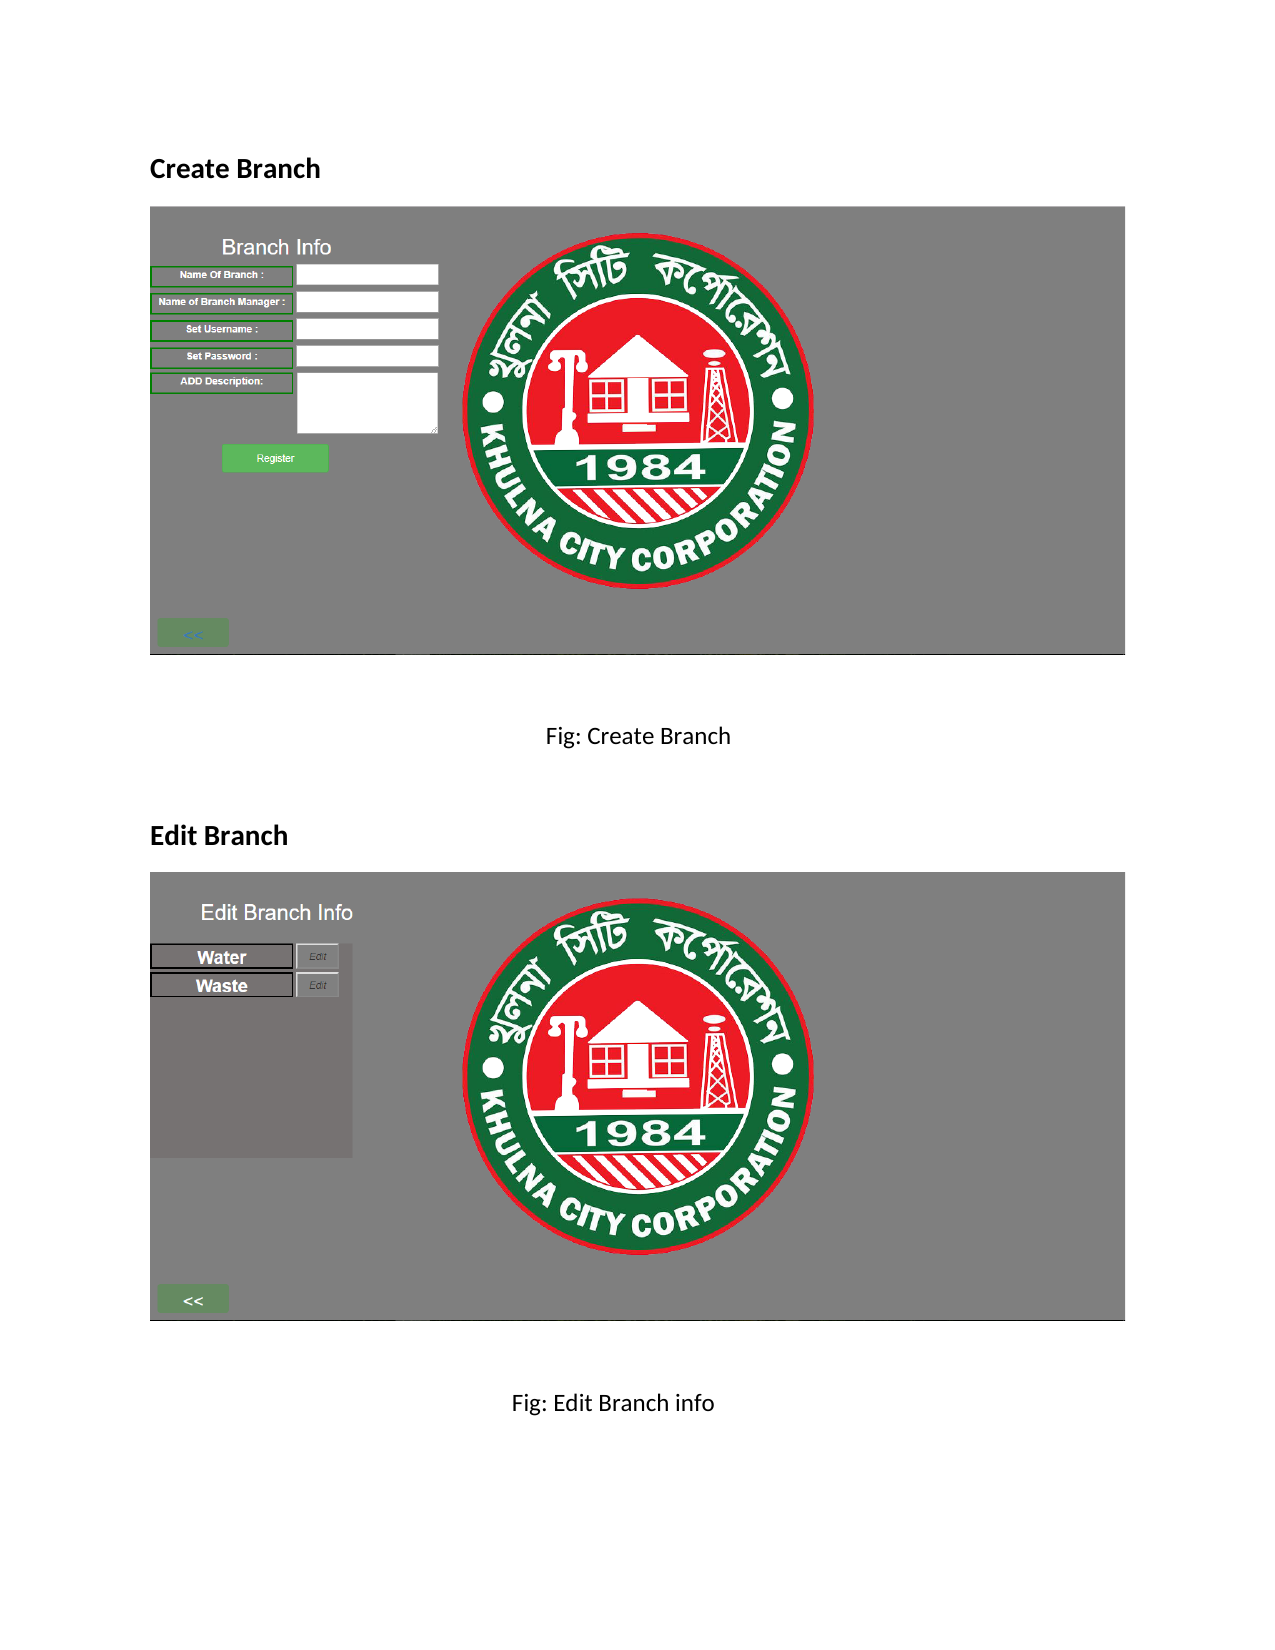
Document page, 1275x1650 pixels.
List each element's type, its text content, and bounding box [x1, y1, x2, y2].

text Create Branch [150, 150, 1125, 186]
text Fig: Create Branch [150, 721, 1125, 751]
text Fig: Edit Branch info [150, 1387, 1125, 1417]
picture [150, 205, 1125, 655]
picture [150, 872, 1125, 1321]
text Edit Branch [150, 817, 1125, 853]
